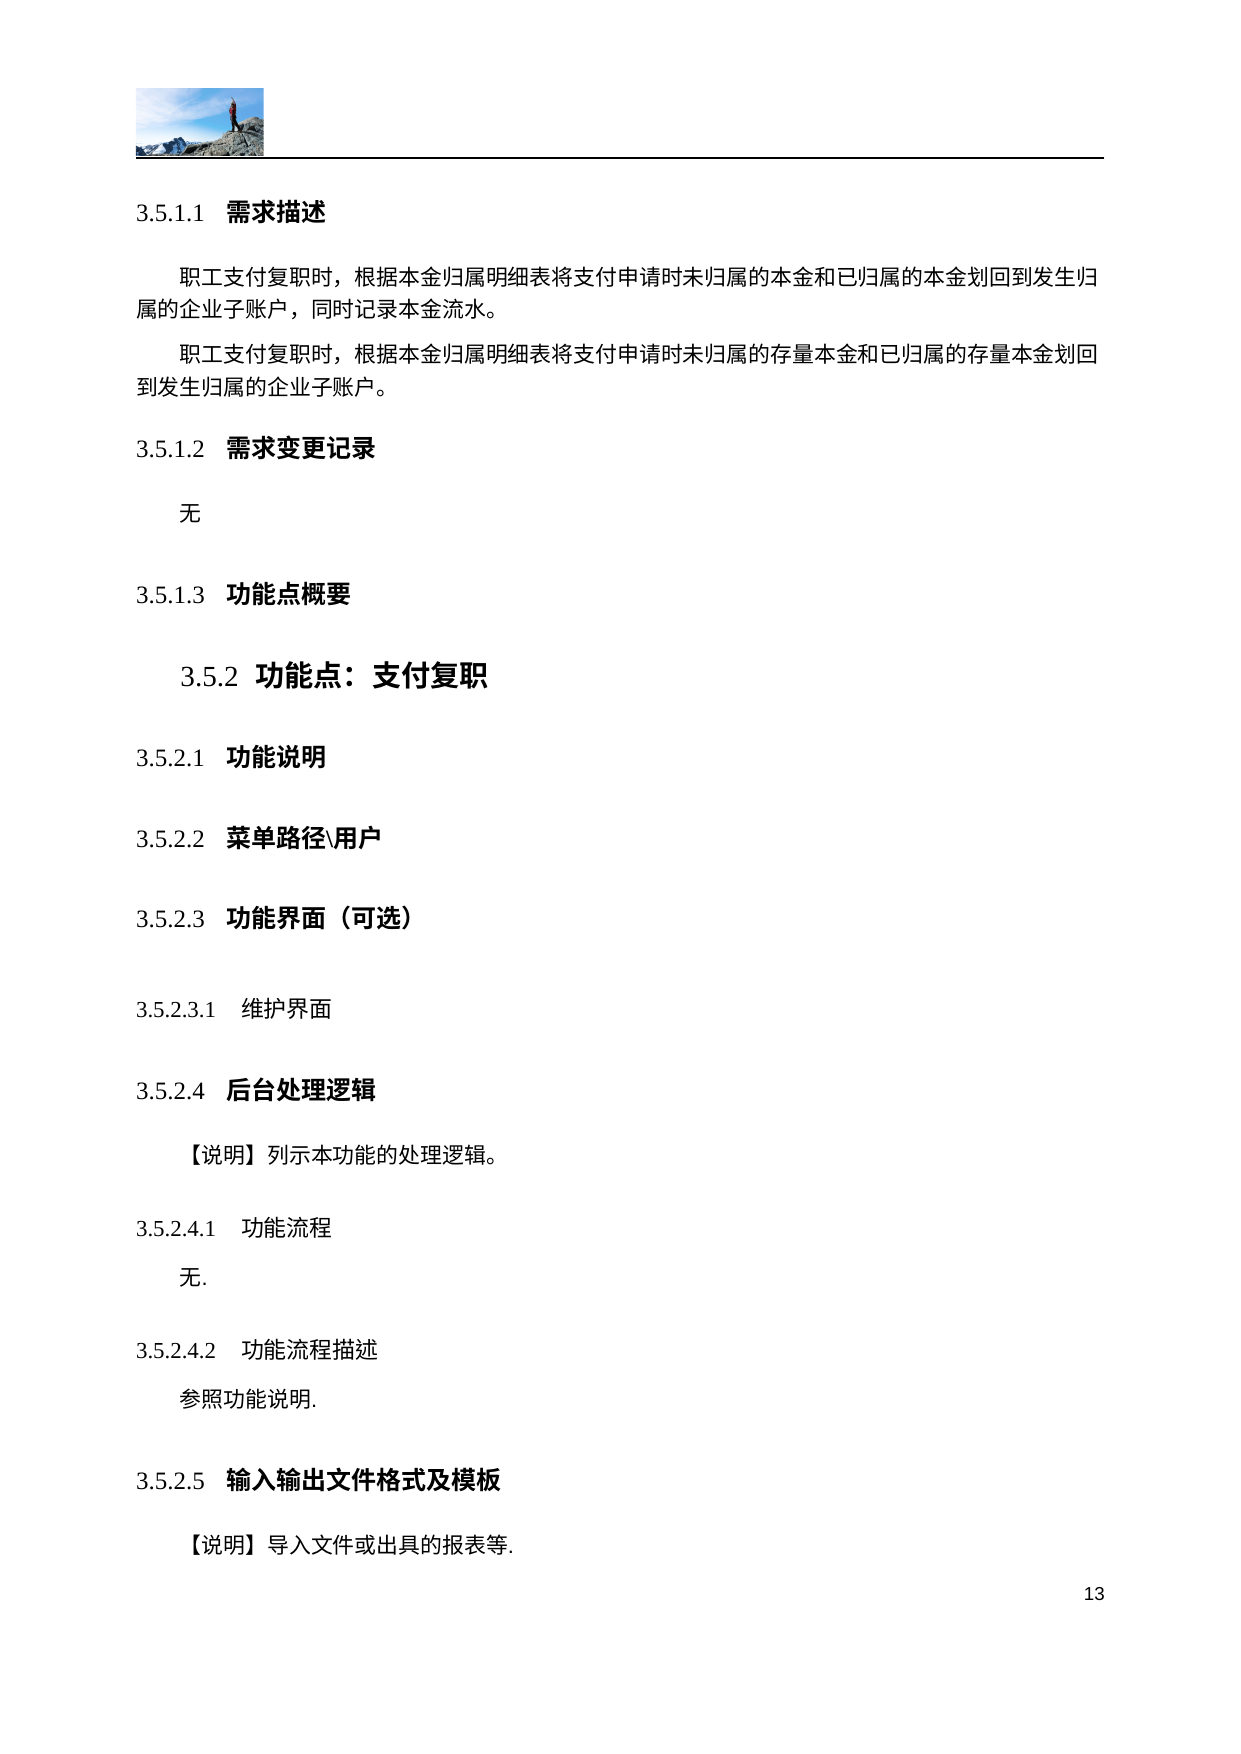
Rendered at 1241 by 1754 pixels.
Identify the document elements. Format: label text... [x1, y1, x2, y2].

subtitle 功能点：支付复职 [180, 641, 1104, 706]
text 无. [136, 1260, 1104, 1292]
picture [135, 88, 264, 156]
text 参照功能说明. [136, 1382, 1104, 1414]
subtitle 需求描述 [136, 178, 1104, 243]
subtitle 需求变更记录 [136, 414, 1104, 479]
subtitle 菜单路径\用户 [136, 804, 1104, 869]
subtitle 功能界面（可选） [136, 885, 1104, 950]
subtitle 后台处理逻辑 [136, 1056, 1104, 1121]
text 职工支付复职时，根据本金归属明细表将支付申请时未归属的本金和已归属的本金划回到发生归属的企业子账户，同时记录本金流水。 [136, 259, 1104, 324]
subtitle 功能流程描述 [136, 1333, 1104, 1366]
subtitle 功能点概要 [136, 560, 1104, 625]
text 职工支付复职时，根据本金归属明细表将支付申请时未归属的存量本金和已归属的存量本金划回到发生归属的企业子账户。 [136, 337, 1104, 402]
text 无 [136, 496, 1104, 528]
subtitle 功能流程 [136, 1211, 1104, 1243]
subtitle 功能说明 [136, 723, 1104, 788]
text 【说明】导入文件或出具的报表等. [136, 1528, 1104, 1560]
subtitle 维护界面 [136, 975, 1104, 1040]
subtitle 输入输出文件格式及模板 [136, 1446, 1104, 1511]
text 【说明】列示本功能的处理逻辑。 [136, 1138, 1104, 1170]
